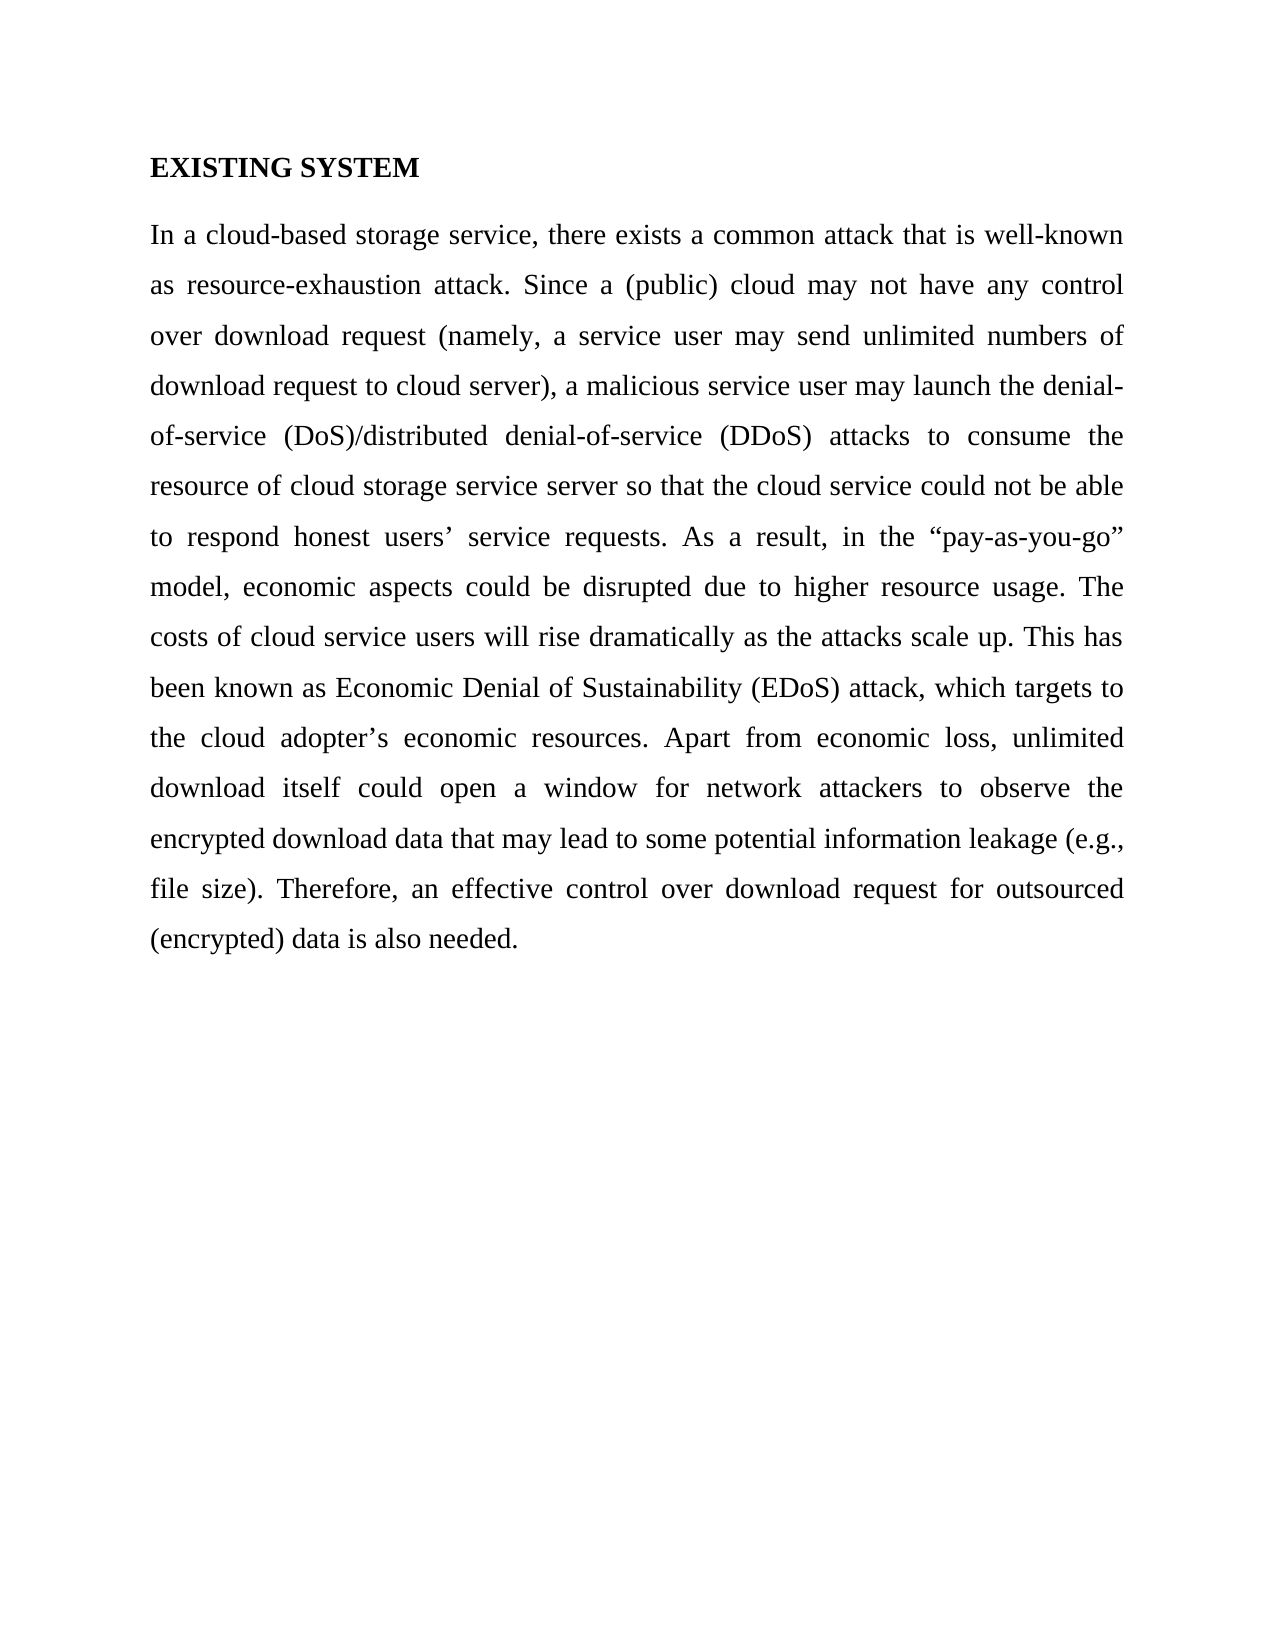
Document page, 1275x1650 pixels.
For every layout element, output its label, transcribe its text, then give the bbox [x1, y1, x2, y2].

text In a cloud-based storage service, there exists a common attack that is well-known as resource-exhaustion attack. Since a (public) cloud may not have any control over download request (namely, a service user may send unlimited numbers of download request to cloud server), a malicious service user may launch the denial-of-service (DoS)/distributed denial-of-service (DDoS) attacks to consume the resource of cloud storage service server so that the cloud service could not be able to respond honest users’ service requests. As a result, in the “pay-as-you-go” model, economic aspects could be disrupted due to higher resource usage. The costs of cloud service users will rise dramatically as the attacks scale up. This has been known as Economic Denial of Sustainability (EDoS) attack, which targets to the cloud adopter’s economic resources. Apart from economic loss, unlimited download itself could open a window for network attackers to observe the encrypted download data that may lead to some potential information leakage (e.g., file size). Therefore, an effective control over download request for outsourced (encrypted) data is also needed. [150, 217, 1125, 955]
text EXISTING SYSTEM [150, 150, 1125, 183]
